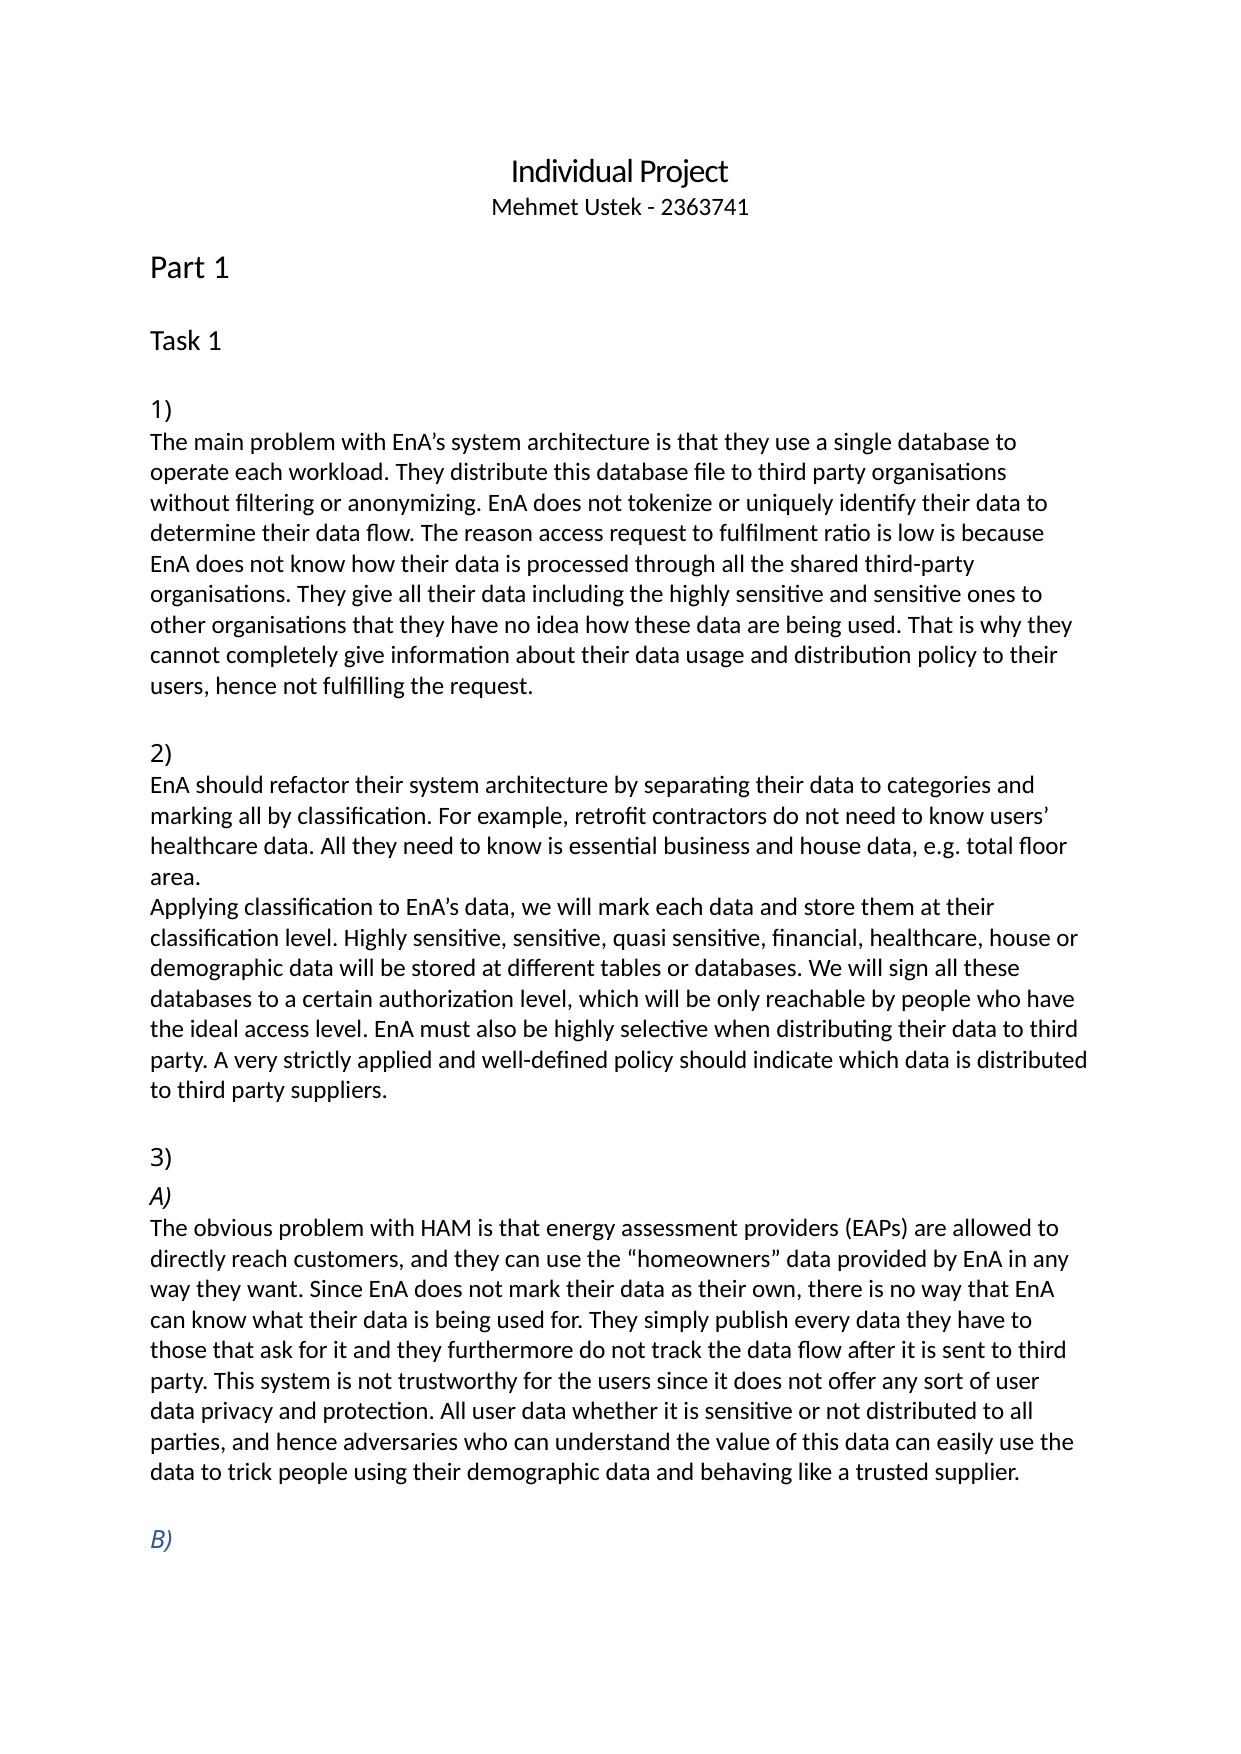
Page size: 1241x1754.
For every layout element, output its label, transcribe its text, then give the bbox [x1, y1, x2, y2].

text The obvious problem with HAM is that energy assessment providers (EAPs) are allowed to directly reach customers, and they can use the “homeowners” data provided by EnA in any way they want. Since EnA does not mark their data as their own, there is no way that EnA can know what their data is being used for. They simply publish every data they have to those that ask for it and they furthermore do not track the data flow after it is sent to third party. This system is not trustworthy for the users since it does not offer any sort of user data privacy and protection. All user data whether it is sensitive or not distributed to all parties, and hence adversaries who can understand the value of this data can easily use the data to trick people using their demographic data and behaving like a trusted supplier. [150, 1212, 1090, 1487]
text Mehmet Ustek - 2363741 [150, 191, 1090, 221]
text Applying classification to EnA’s data, we will mark each data and store them at their classification level. Highly sensitive, sensitive, quasi sensitive, financial, healthcare, house or demographic data will be stored at different tables or databases. We will sign all these databases to a certain authorization level, which will be only reachable by people who have the ideal access level. EnA must also be highly selective when distributing their data to third party. A very strictly applied and well-defined policy should indicate which data is distributed to third party suppliers. [150, 892, 1090, 1105]
text The main problem with EnA’s system architecture is that they use a single database to operate each workload. They distribute this database file to third party organisations without filtering or anonymizing. EnA does not tokenize or uniquely identify their data to determine their data flow. The reason access request to fulfilment ratio is low is because EnA does not know how their data is processed through all the shared third-party organisations. They give all their data including the highly sensitive and sensitive ones to other organisations that they have no idea how these data are being used. That is why they cannot completely give information about their data usage and distribution policy to their users, hence not fulfilling the request. [150, 426, 1090, 701]
subtitle Part 1 [150, 246, 1090, 287]
subtitle 1) [150, 392, 1090, 426]
subtitle 3) [150, 1140, 1090, 1174]
title Individual Project [150, 150, 1090, 191]
text EnA should refactor their system architecture by separating their data to categories and marking all by classification. For example, retrofit contractors do not need to know users’ healthcare data. All they need to know is essential business and house data, e.g. total floor area. [150, 769, 1090, 892]
subtitle B) [150, 1522, 1090, 1556]
subtitle 2) [150, 735, 1090, 769]
subtitle Task 1 [150, 322, 1090, 357]
subtitle A) [150, 1178, 1090, 1212]
